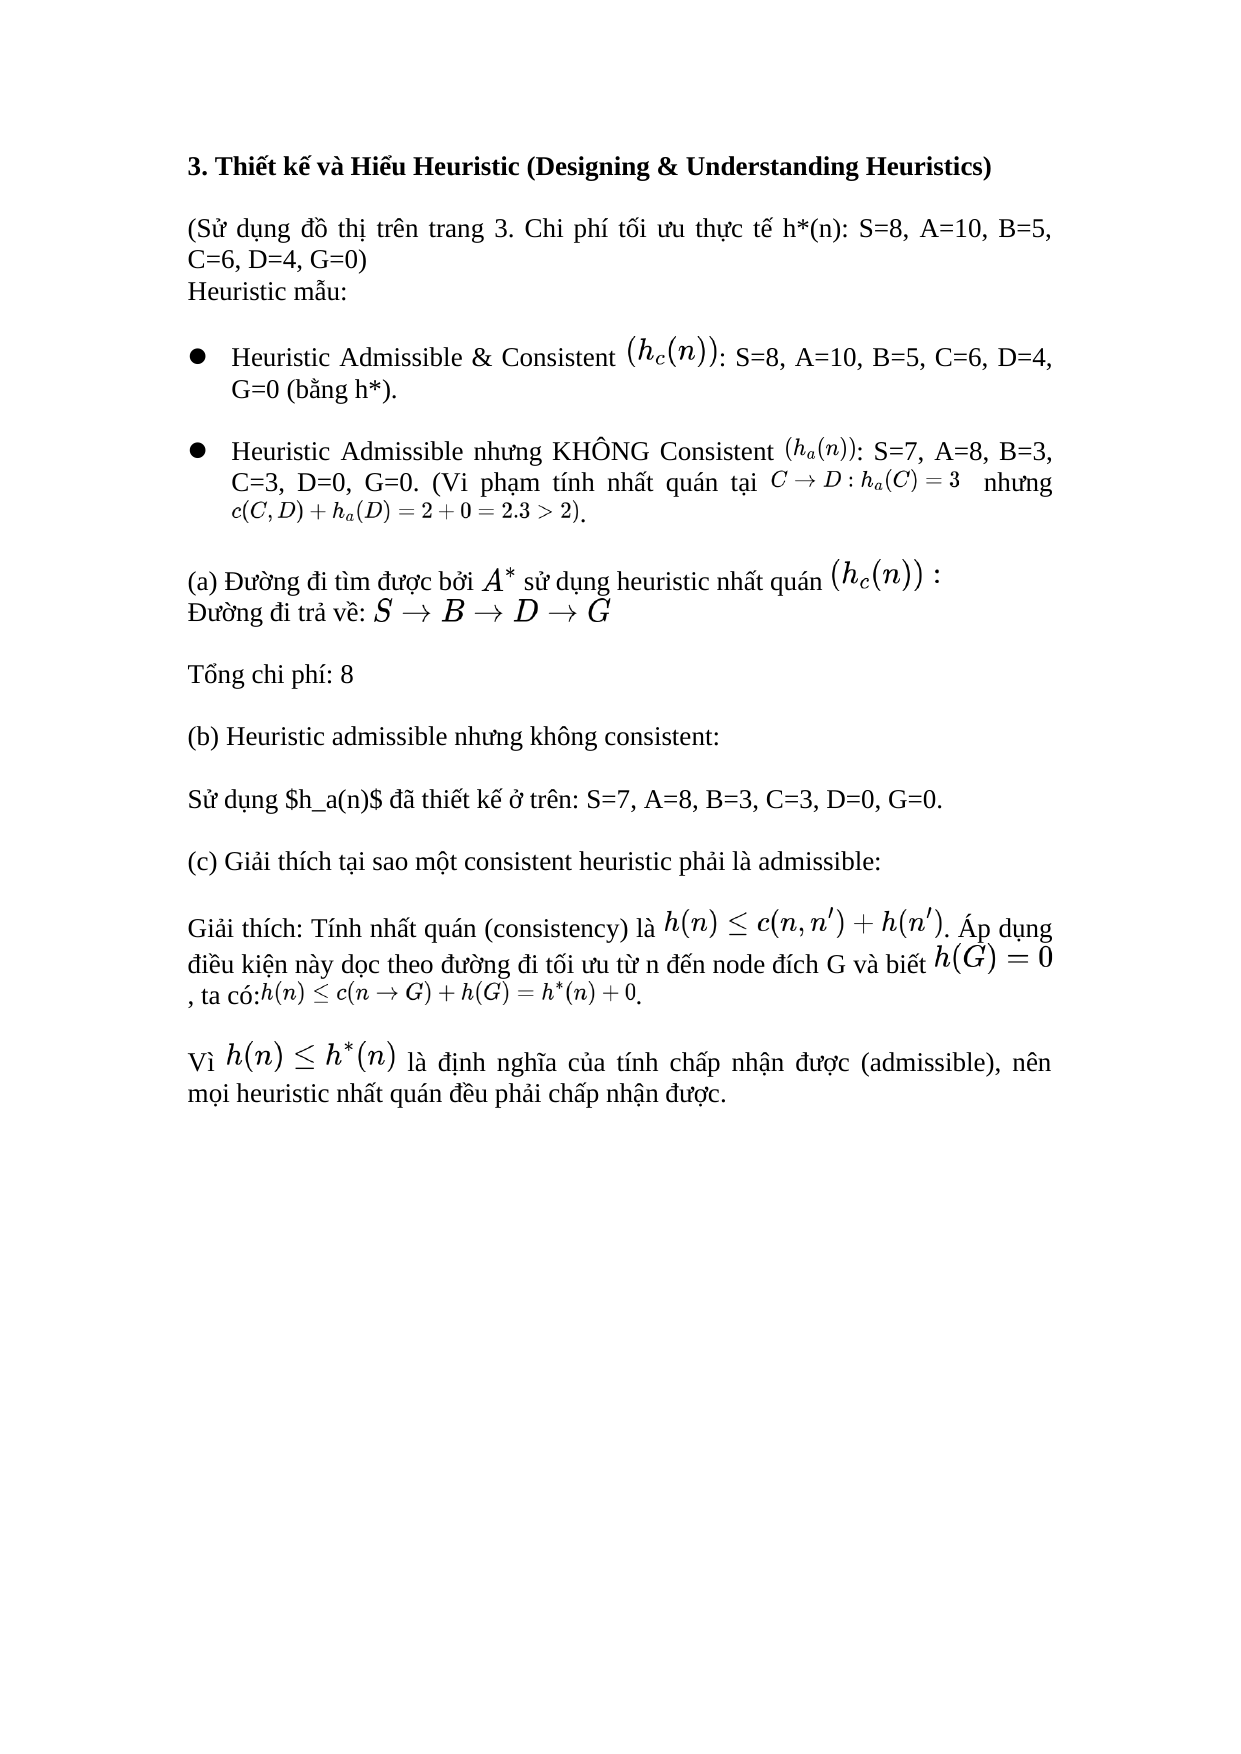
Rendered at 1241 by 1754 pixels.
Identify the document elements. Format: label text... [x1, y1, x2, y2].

picture [933, 943, 1053, 974]
list Heuristic Admissible nhưng KHÔNG Consistent : S=7, A=8, B=3, C=3, D=0, G=0. (Vi phạm tính nhất quán tại nhưng. [187, 435, 1053, 529]
picture [625, 336, 719, 367]
picture [663, 907, 944, 938]
text Heuristic mẫu: [187, 274, 1053, 306]
picture [770, 469, 960, 492]
picture [260, 981, 636, 1005]
text Sử dụng $h_a(n)$ đã thiết kế ở trên: S=7, A=8, B=3, C=3, D=0, G=0. [187, 783, 1053, 814]
picture [784, 437, 857, 461]
list Heuristic Admissible & Consistent : S=8, A=10, B=5, C=6, D=4, G=0 (bằng h*). [187, 337, 1053, 404]
text (a) Đường đi tìm được bởi sử dụng heuristic nhất quán [187, 560, 1053, 596]
picture [225, 1041, 397, 1072]
picture [231, 500, 580, 523]
text (b) Heuristic admissible nhưng không consistent: [187, 721, 1053, 752]
text Tổng chi phí: 8 [187, 658, 1053, 689]
picture [481, 567, 517, 591]
picture [829, 559, 941, 591]
text (c) Giải thích tại sao một consistent heuristic phải là admissible: [187, 845, 1053, 876]
text Vì là định nghĩa của tính chấp nhận được (admissible), nên mọi heuristic nhất quán đều phải chấp nhận được. [187, 1041, 1053, 1108]
list Thiết kế và Hiểu Heuristic (Designing & Understanding Heuristics) [187, 150, 1053, 181]
picture [372, 598, 611, 622]
text Giải thích: Tính nhất quán (consistency) là . Áp dụng điều kiện này dọc theo đường đi tối ưu từ n đến node đích G và biết , ta có:. [187, 907, 1053, 1010]
text (Sử dụng đồ thị trên trang 3. Chi phí tối ưu thực tế h*(n): S=8, A=10, B=5, C=6, D=4, G=0) [187, 212, 1053, 274]
text Đường đi trả về: [187, 596, 1053, 627]
